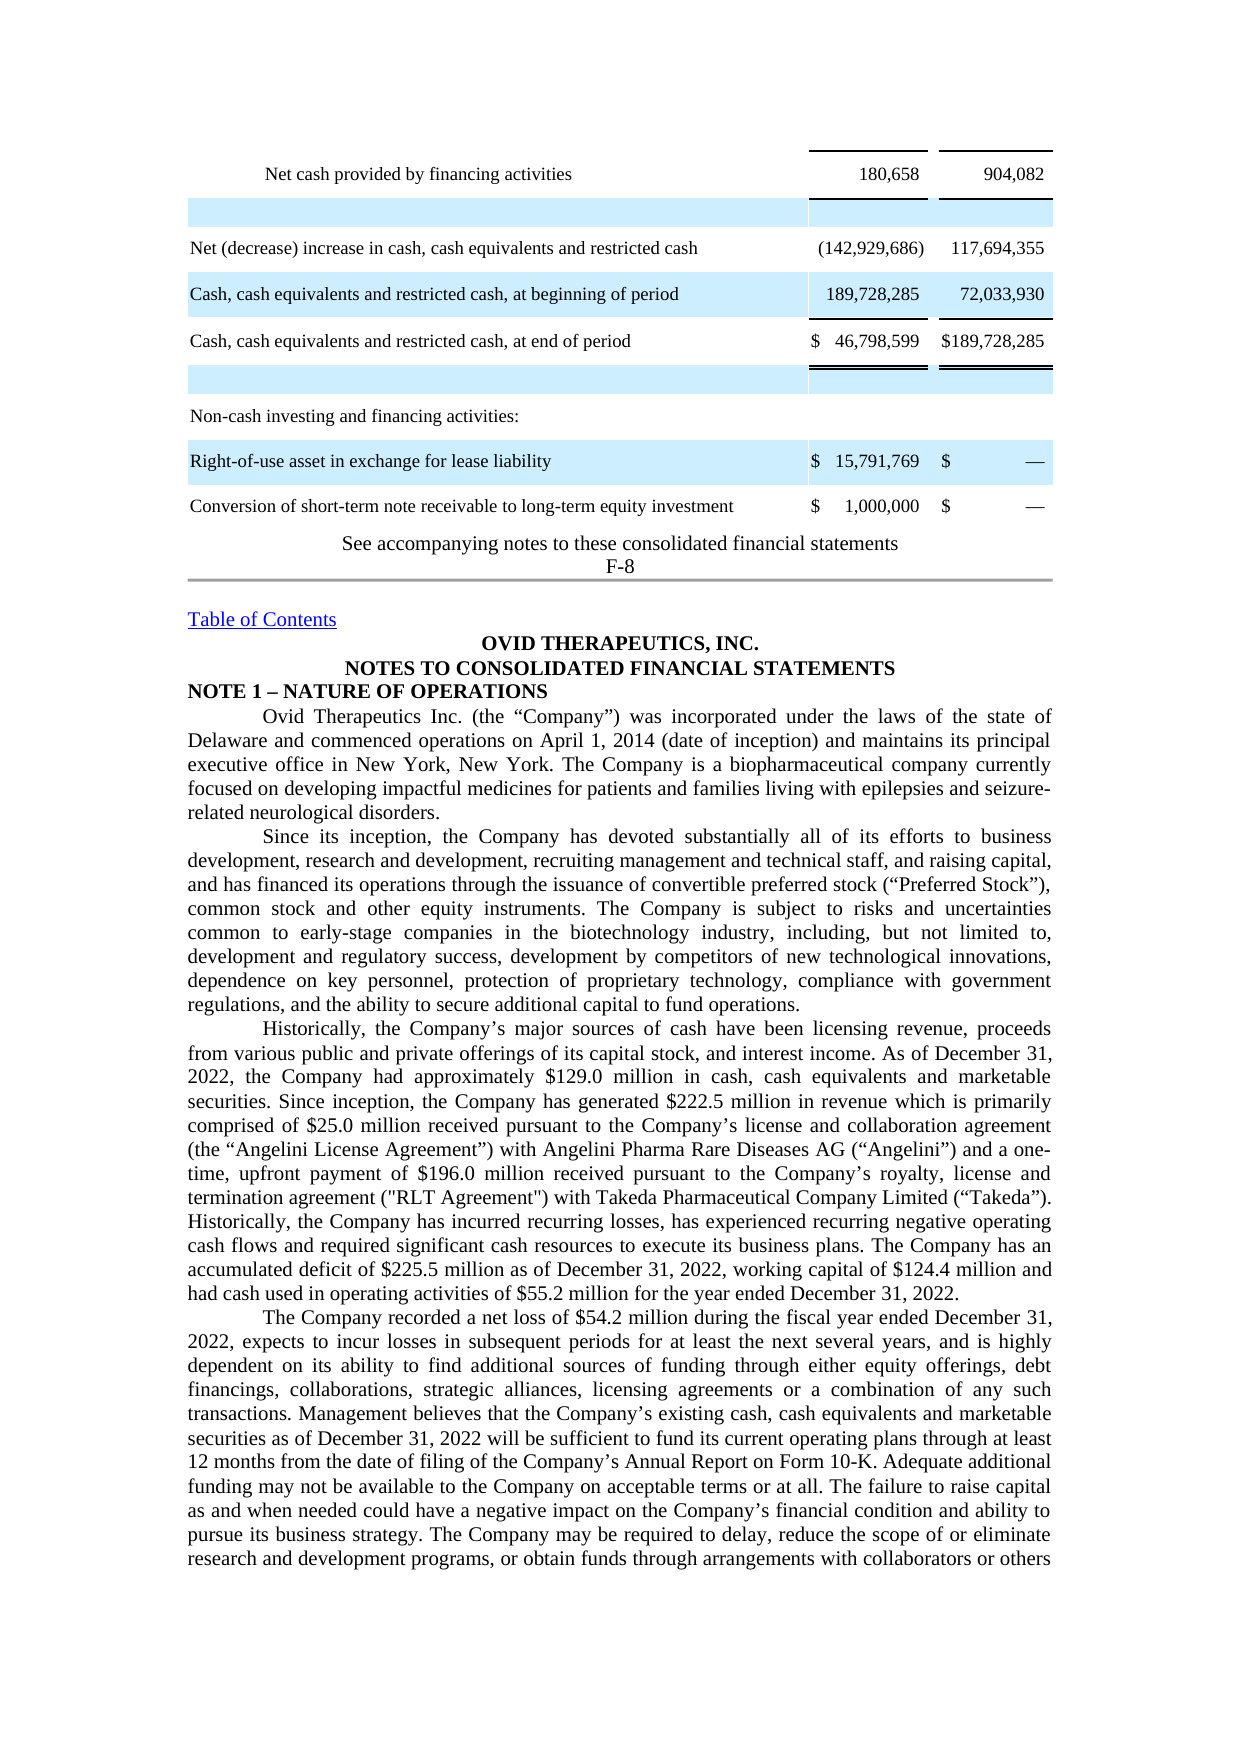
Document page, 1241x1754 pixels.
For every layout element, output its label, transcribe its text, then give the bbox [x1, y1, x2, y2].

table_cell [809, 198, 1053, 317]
text NOTE 1 – NATURE OF OPERATIONS [187, 679, 1053, 703]
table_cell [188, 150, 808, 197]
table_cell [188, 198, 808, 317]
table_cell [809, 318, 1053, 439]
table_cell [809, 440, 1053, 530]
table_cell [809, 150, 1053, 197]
text Ovid Therapeutics Inc. (the “Company”) was incorporated under the laws of the state of Delaware and commenced operations on April 1, 2014 (date of inception) and maintains its principal executive office in New York, New York. The Company is a biopharmaceutical company currently focused on developing impactful medicines for patients and families living with epilepsies and seizure-related neurological disorders. [187, 703, 1053, 824]
text See accompanying notes to these consolidated financial statements [187, 530, 1053, 554]
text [187, 1305, 1053, 1570]
text F-8 [187, 554, 1053, 578]
text NOTES TO CONSOLIDATED FINANCIAL STATEMENTS [187, 655, 1053, 679]
text Historically, the Company’s major sources of cash have been licensing revenue, proceeds from various public and private offerings of its capital stock, and interest income. As of December 31, 2022, the Company had approximately $129.0 million in cash, cash equivalents and marketable securities. Since inception, the Company has generated $222.5 million in revenue which is primarily comprised of $25.0 million received pursuant to the Company’s license and collaboration agreement (the “Angelini License Agreement”) with Angelini Pharma Rare Diseases AG (“Angelini”) and a one-time, upfront payment of $196.0 million received pursuant to the Company’s royalty, license and termination agreement ("RLT Agreement") with Takeda Pharmaceutical Company Limited (“Takeda”). Historically, the Company has incurred recurring losses, has experienced recurring negative operating cash flows and required significant cash resources to execute its business plans. The Company has an accumulated deficit of $225.5 million as of December 31, 2022, working capital of $124.4 million and had cash used in operating activities of $55.2 million for the year ended December 31, 2022. [187, 1016, 1053, 1305]
text OVID THERAPEUTICS, INC. [187, 631, 1053, 655]
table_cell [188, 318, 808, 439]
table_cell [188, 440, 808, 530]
text Since its inception, the Company has devoted substantially all of its efforts to business development, research and development, recruiting management and technical staff, and raising capital, and has financed its operations through the issuance of convertible preferred stock (“Preferred Stock”), common stock and other equity instruments. The Company is subject to risks and uncertainties common to early-stage companies in the biotechnology industry, including, but not limited to, development and regulatory success, development by competitors of new technological innovations, dependence on key personnel, protection of proprietary technology, compliance with government regulations, and the ability to secure additional capital to fund operations. [187, 824, 1053, 1016]
text Table of Contents [187, 607, 1053, 631]
